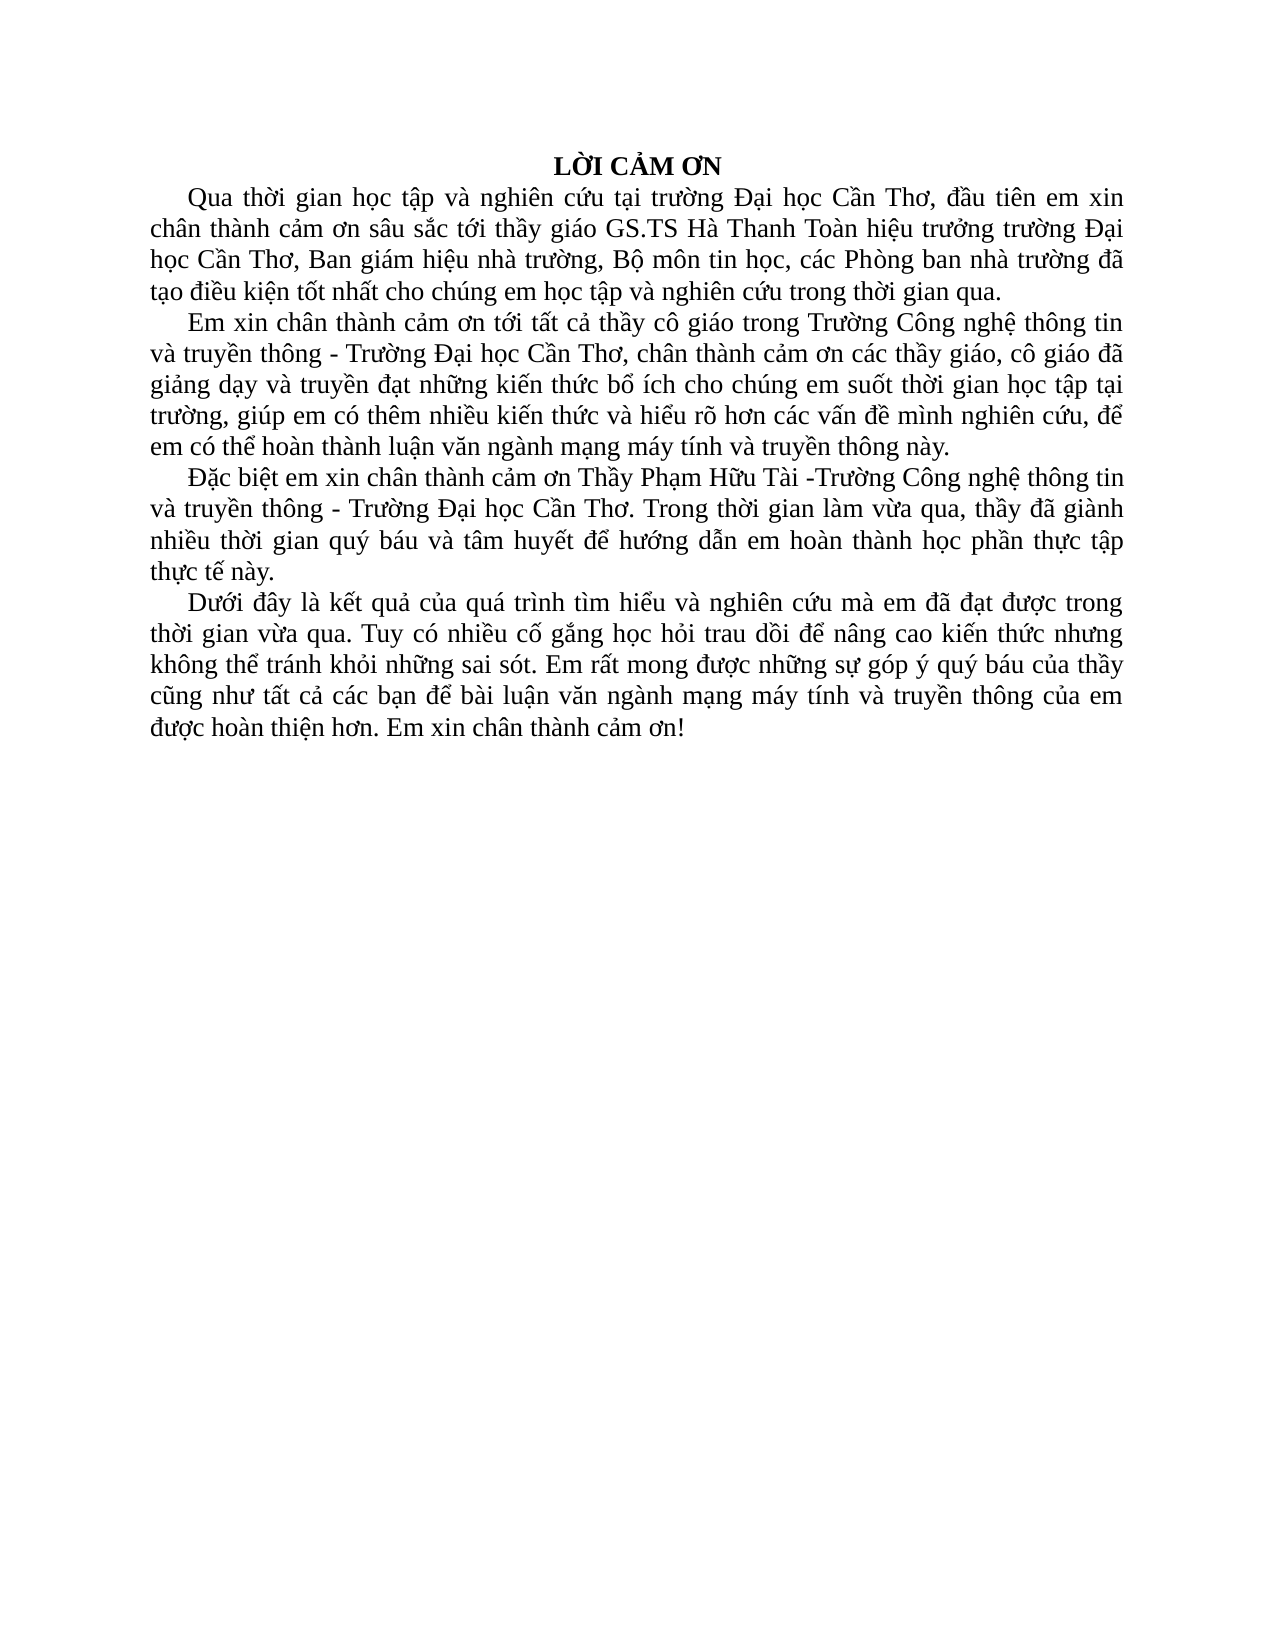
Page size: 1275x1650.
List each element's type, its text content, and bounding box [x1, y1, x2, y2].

text Qua thời gian học tập và nghiên cứu tại trường Đại học Cần Thơ, đầu tiên em xin chân thành cảm ơn sâu sắc tới thầy giáo GS.TS Hà Thanh Toàn hiệu trưởng trường Đại học Cần Thơ, Ban giám hiệu nhà trường, Bộ môn tin học, các Phòng ban nhà trường đã tạo điều kiện tốt nhất cho chúng em học tập và nghiên cứu trong thời gian qua. [150, 181, 1125, 306]
text Dưới đây là kết quả của quá trình tìm hiểu và nghiên cứu mà em đã đạt được trong thời gian vừa qua. Tuy có nhiều cố gắng học hỏi trau dồi để nâng cao kiến thức nhưng không thể tránh khỏi những sai sót. Em rất mong được những sự góp ý quý báu của thầy cũng như tất cả các bạn để bài luận văn ngành mạng máy tính và truyền thông của em được hoàn thiện hơn. Em xin chân thành cảm ơn! [150, 586, 1125, 742]
text Đặc biệt em xin chân thành cảm ơn Thầy Phạm Hữu Tài -Trường Công nghệ thông tin và truyền thông - Trường Đại học Cần Thơ. Trong thời gian làm vừa qua, thầy đã giành nhiều thời gian quý báu và tâm huyết để hướng dẫn em hoàn thành học phần thực tập thực tế này. [150, 461, 1125, 586]
text Em xin chân thành cảm ơn tới tất cả thầy cô giáo trong Trường Công nghệ thông tin và truyền thông - Trường Đại học Cần Thơ, chân thành cảm ơn các thầy giáo, cô giáo đã giảng dạy và truyền đạt những kiến thức bổ ích cho chúng em suốt thời gian học tập tại trường, giúp em có thêm nhiều kiến thức và hiểu rõ hơn các vấn đề mình nghiên cứu, để em có thể hoàn thành luận văn ngành mạng máy tính và truyền thông này. [150, 306, 1125, 461]
text LỜI CẢM ƠN [150, 150, 1125, 181]
